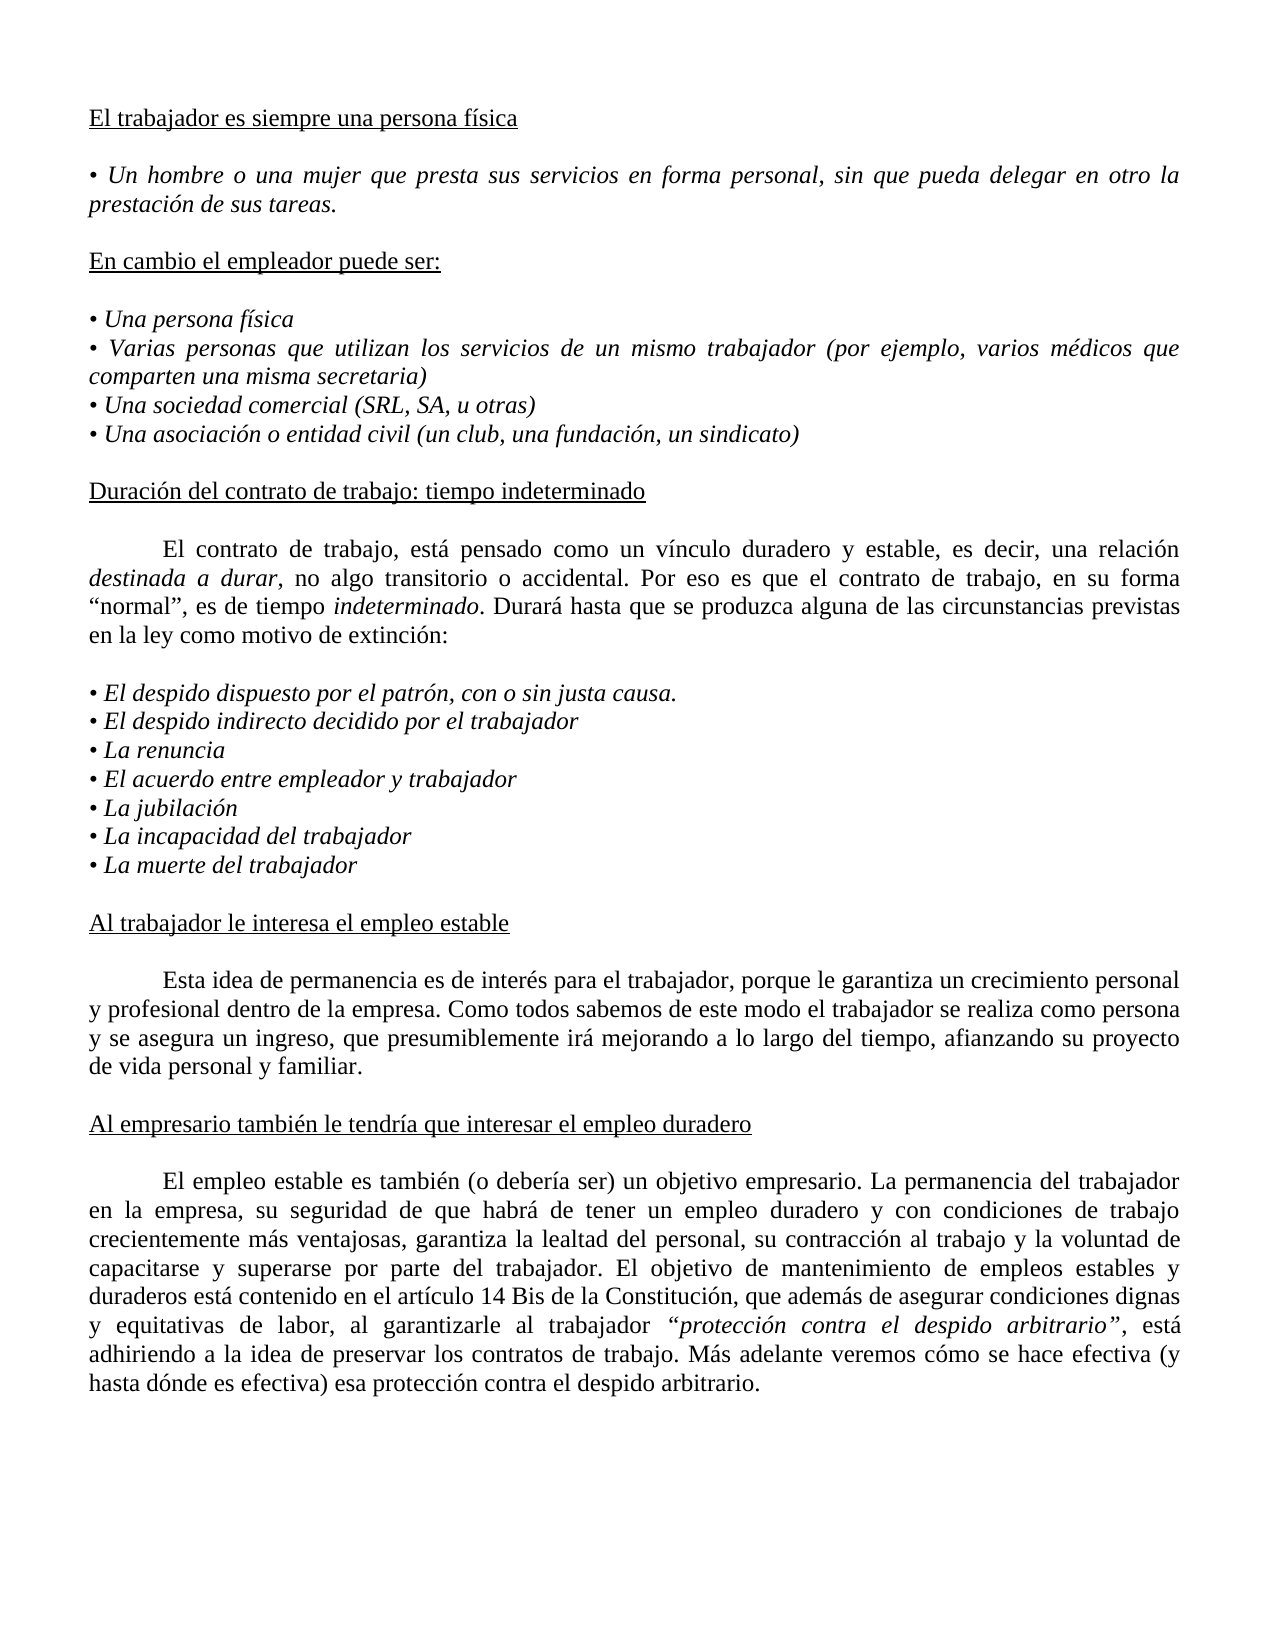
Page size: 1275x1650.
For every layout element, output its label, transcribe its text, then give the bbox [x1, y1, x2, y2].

text • La incapacidad del trabajador [89, 821, 1181, 850]
text • La jubilación [89, 793, 1181, 821]
text Duración del contrato de trabajo: tiempo indeterminado [89, 476, 1181, 505]
text El empleo estable es también (o debería ser) un objetivo empresario. La permanencia del trabajador en la empresa, su seguridad de que habrá de tener un empleo duradero y con condiciones de trabajo crecientemente más ventajosas, garantiza la lealtad del personal, su contracción al trabajo y la voluntad de capacitarse y superarse por parte del trabajador. El objetivo de mantenimiento de empleos estables y duraderos está contenido en el artículo 14 Bis de la Constitución, que además de asegurar condiciones dignas y equitativas de labor, al garantizarle al trabajador “protección contra el despido arbitrario”, está adhiriendo a la idea de preservar los contratos de trabajo. Más adelante veremos cómo se hace efectiva (y hasta dónde es efectiva) esa protección contra el despido arbitrario. [89, 1166, 1181, 1396]
text • Una asociación o entidad civil (un club, una fundación, un sindicato) [89, 419, 1181, 448]
text En cambio el empleador puede ser: [89, 246, 1181, 275]
text • Un hombre o una mujer que presta sus servicios en forma personal, sin que pueda delegar en otro la prestación de sus tareas. [89, 160, 1181, 218]
text El trabajador es siempre una persona física [89, 103, 1181, 131]
text • El despido dispuesto por el patrón, con o sin justa causa. [89, 678, 1181, 706]
text • La renuncia [89, 735, 1181, 764]
text • Una persona física [89, 304, 1181, 333]
text • El acuerdo entre empleador y trabajador [89, 764, 1181, 793]
text Al trabajador le interesa el empleo estable [89, 908, 1181, 936]
text • Varias personas que utilizan los servicios de un mismo trabajador (por ejemplo, varios médicos que comparten una misma secretaria) [89, 333, 1181, 390]
text Al empresario también le tendría que interesar el empleo duradero [89, 1109, 1181, 1138]
text • La muerte del trabajador [89, 850, 1181, 879]
text Esta idea de permanencia es de interés para el trabajador, porque le garantiza un crecimiento personal y profesional dentro de la empresa. Como todos sabemos de este modo el trabajador se realiza como persona y se asegura un ingreso, que presumiblemente irá mejorando a lo largo del tiempo, afianzando su proyecto de vida personal y familiar. [89, 965, 1181, 1080]
text • Una sociedad comercial (SRL, SA, u otras) [89, 390, 1181, 419]
text El contrato de trabajo, está pensado como un vínculo duradero y estable, es decir, una relación destinada a durar, no algo transitorio o accidental. Por eso es que el contrato de trabajo, en su forma “normal”, es de tiempo indeterminado. Durará hasta que se produzca alguna de las circunstancias previstas en la ley como motivo de extinción: [89, 534, 1181, 649]
text • El despido indirecto decidido por el trabajador [89, 706, 1181, 735]
